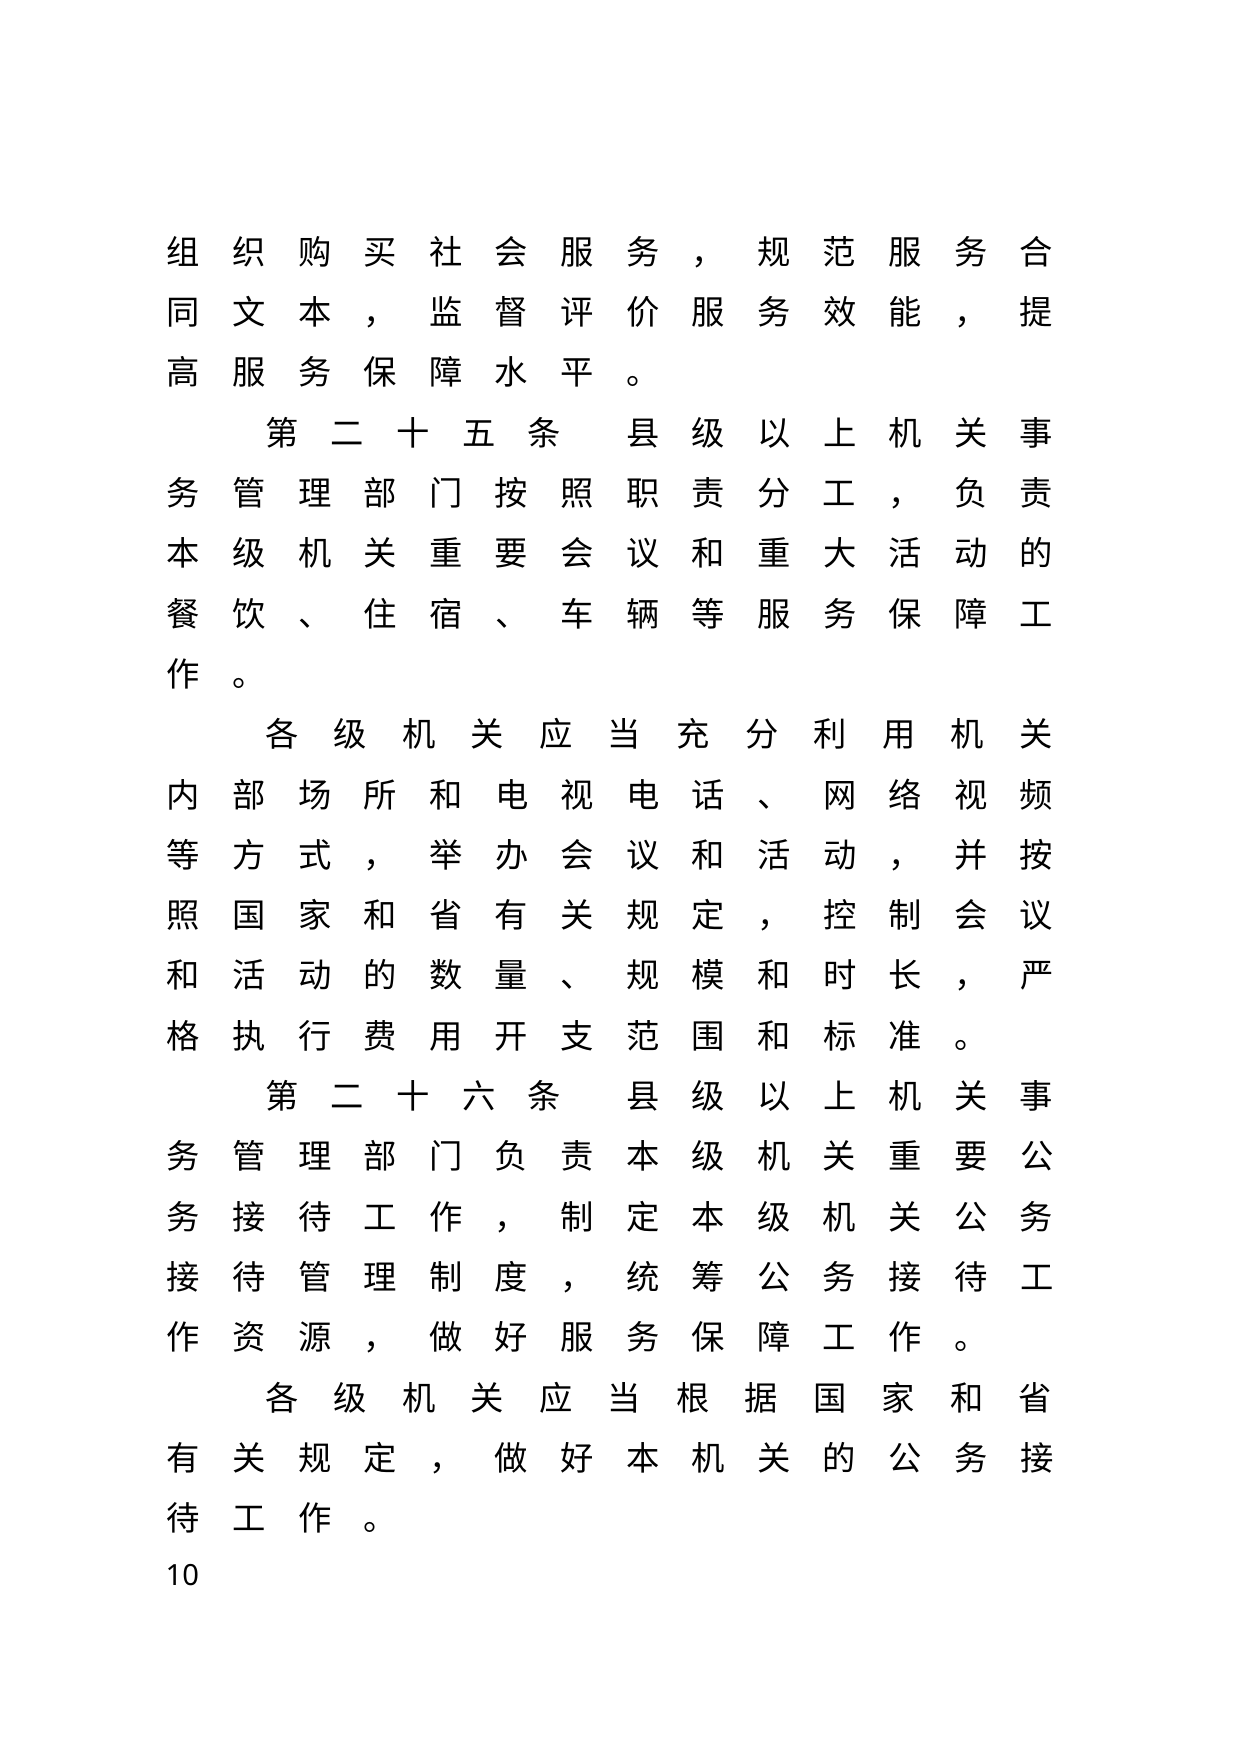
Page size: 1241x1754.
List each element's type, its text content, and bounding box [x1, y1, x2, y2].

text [167, 219, 1085, 400]
text 第二十六条 县级以上机关事务管理部门负责本级机关重要公务接待工作，制定本级机关公务接待管理制度，统筹公务接待工作资源，做好服务保障工作。 [167, 1064, 1085, 1365]
text 各级机关应当根据国家和省有关规定，做好本机关的公务接待工作。 [167, 1365, 1085, 1546]
text 第二十五条 县级以上机关事务管理部门按照职责分工，负责本级机关重要会议和重大活动的餐饮、住宿、车辆等服务保障工作。 [167, 400, 1085, 702]
text 各级机关应当充分利用机关内部场所和电视电话、网络视频等方式，举办会议和活动，并按照国家和省有关规定，控制会议和活动的数量、规模和时长，严格执行费用开支范围和标准。 [167, 702, 1085, 1064]
